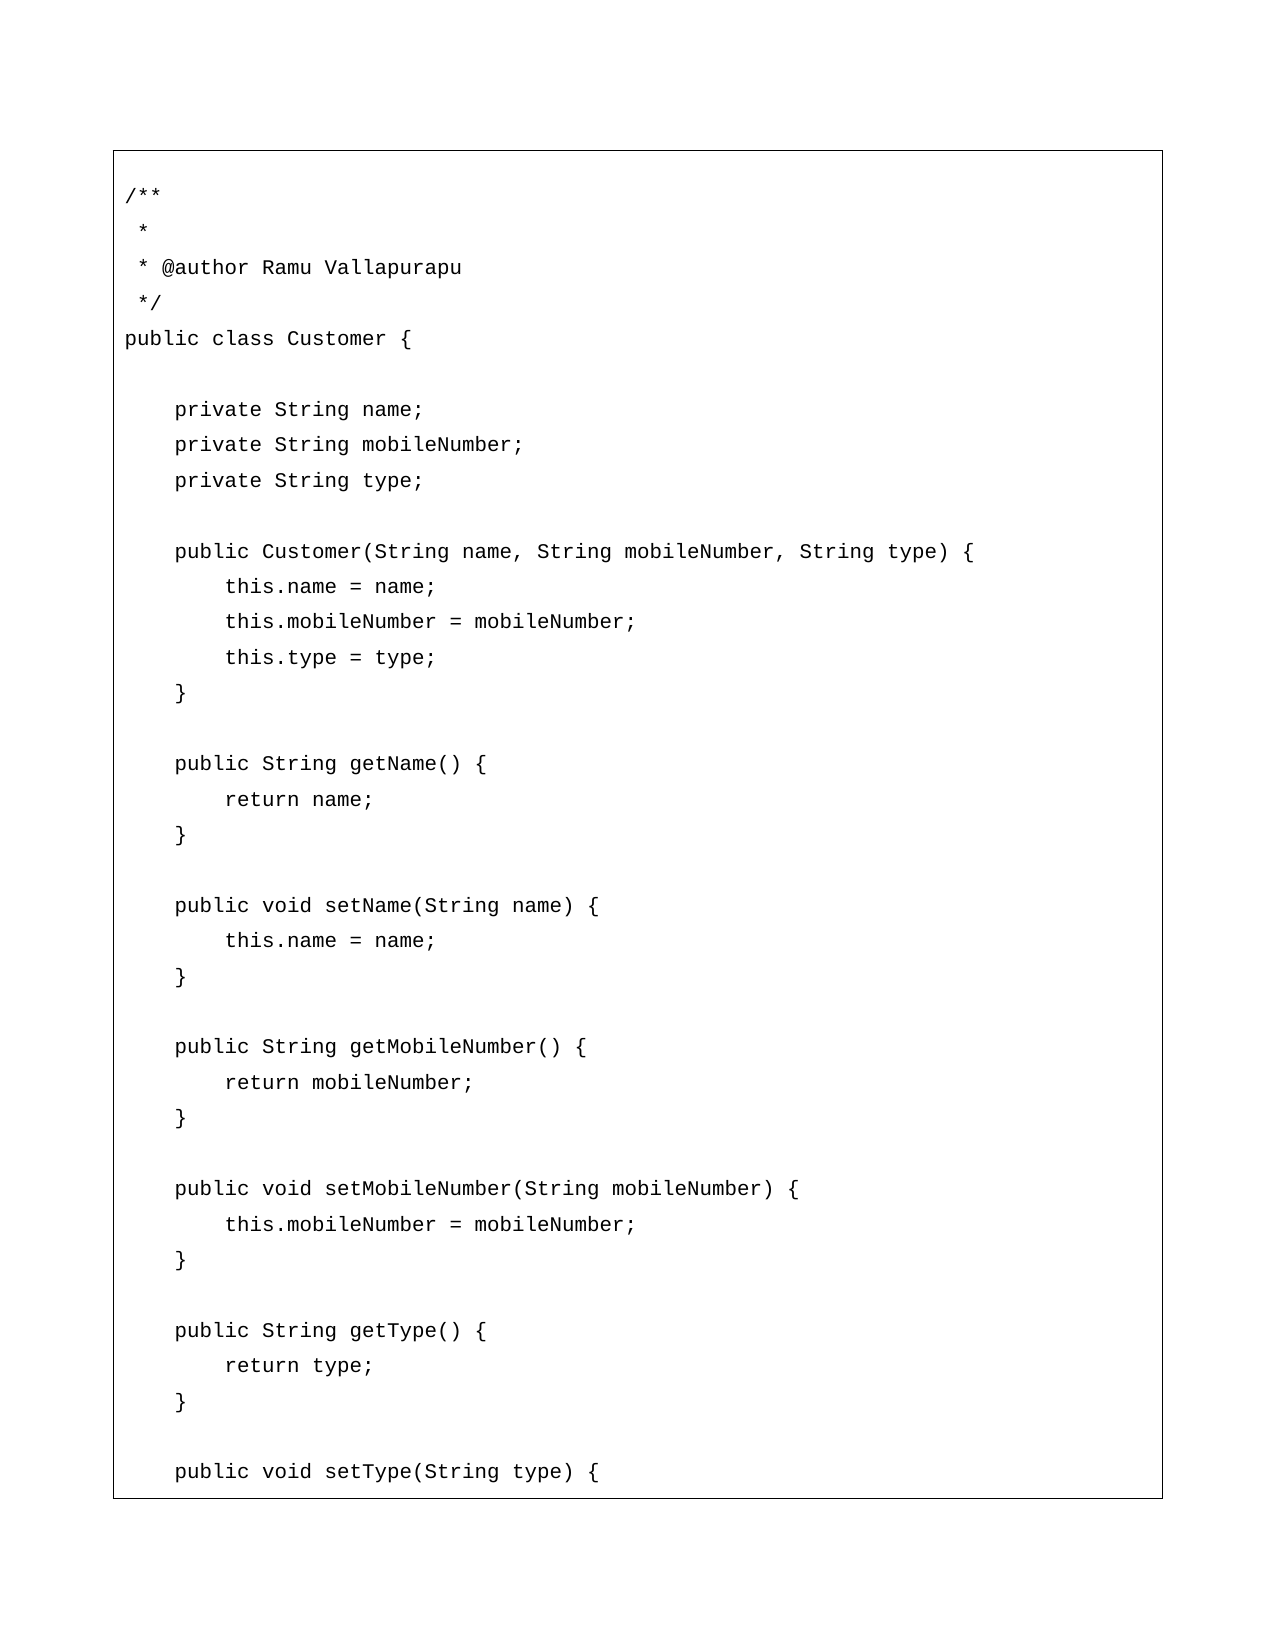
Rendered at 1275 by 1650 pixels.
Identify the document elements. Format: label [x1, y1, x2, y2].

table_header [114, 151, 1162, 1498]
